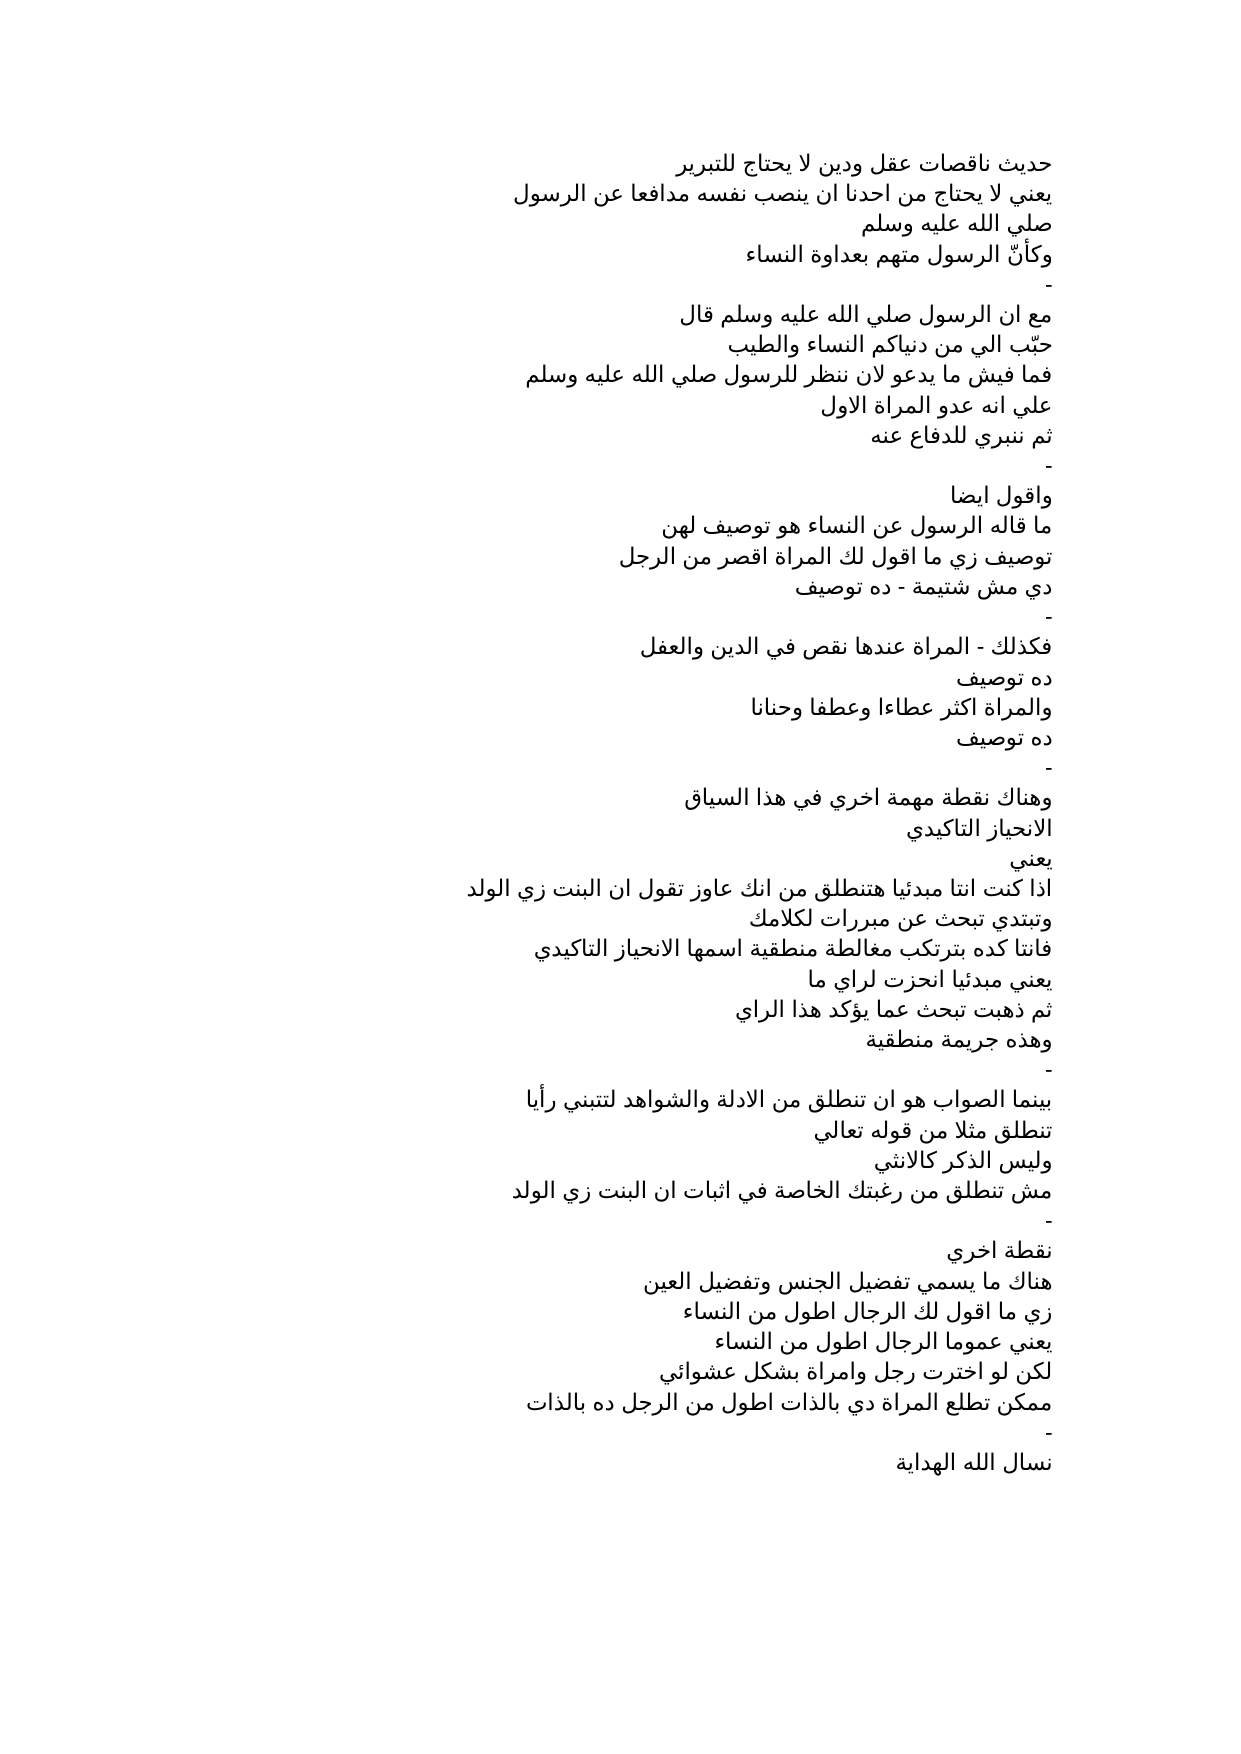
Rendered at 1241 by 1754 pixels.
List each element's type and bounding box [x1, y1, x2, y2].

text [187, 150, 1053, 1475]
